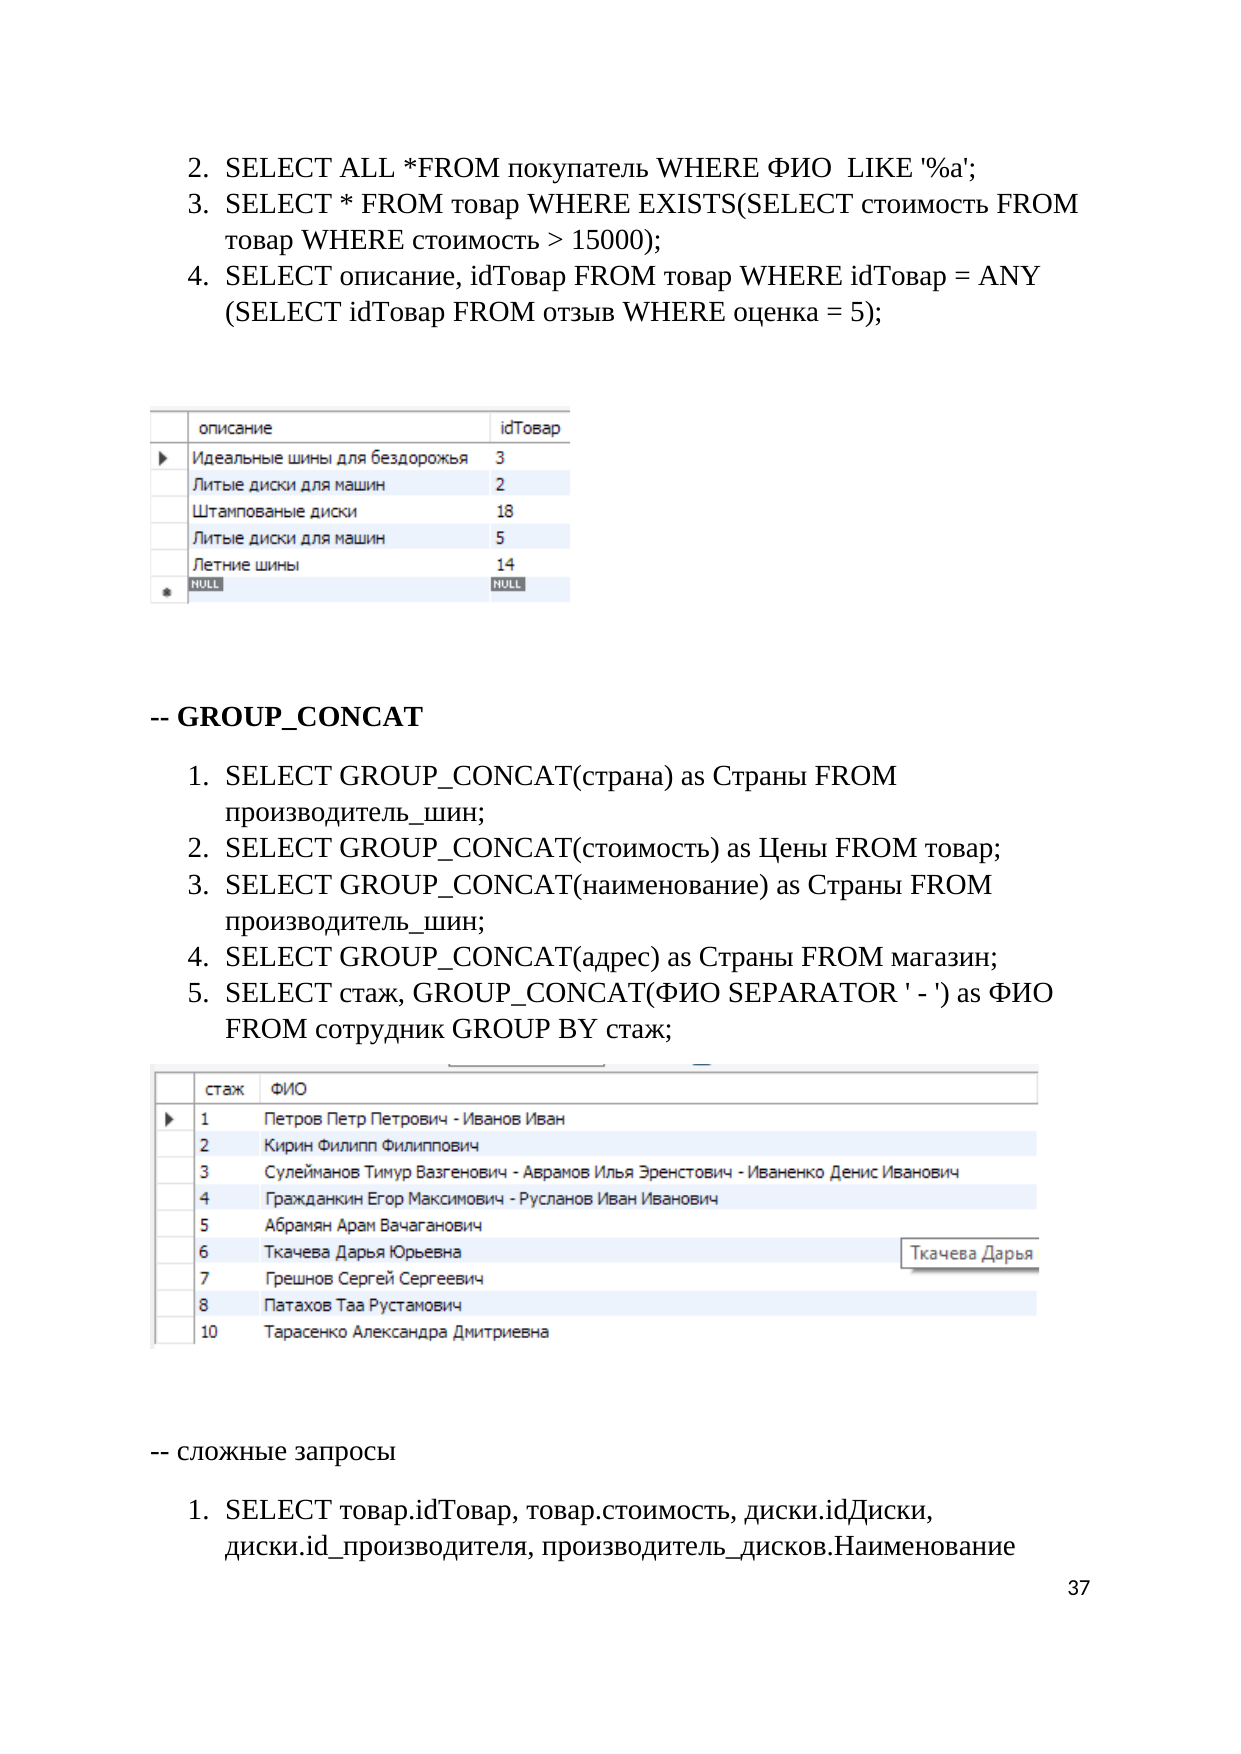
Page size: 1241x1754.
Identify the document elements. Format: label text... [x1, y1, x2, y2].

list SELECT GROUP_CONCAT(адрес) as Страны FROM магазин; [187, 939, 1090, 973]
picture [150, 1064, 1040, 1349]
list SELECT GROUP_CONCAT(наименование) as Страны FROM производитель_шин; [187, 867, 1090, 936]
list SELECT стаж, GROUP_CONCAT(ФИО SEPARATOR ' - ') as ФИО FROM сотрудник GROUP BY стаж; [187, 975, 1090, 1045]
list SELECT товар.idТовар, товар.стоимость, диски.idДиски, диски.id_производителя, производитель_дисков.Наименование [187, 1492, 1090, 1562]
list SELECT * FROM товар WHERE EXISTS(SELECT стоимость FROM товар WHERE стоимость > 15000); [187, 186, 1090, 256]
list SELECT ALL *FROM покупатель WHERE ФИО LIKE '%а'; [187, 150, 1090, 183]
list SELECT описание, idТовар FROM товар WHERE idТовар = ANY (SELECT idТовар FROM отзыв WHERE оценка = 5); [187, 258, 1090, 328]
list SELECT GROUP_CONCAT(страна) as Страны FROM производитель_шин; [187, 758, 1090, 828]
picture [150, 406, 571, 615]
list SELECT GROUP_CONCAT(стоимость) as Цены FROM товар; [187, 831, 1090, 864]
text -- GROUP_CONCAT [150, 699, 1090, 732]
text -- сложные запросы [150, 1433, 1090, 1466]
